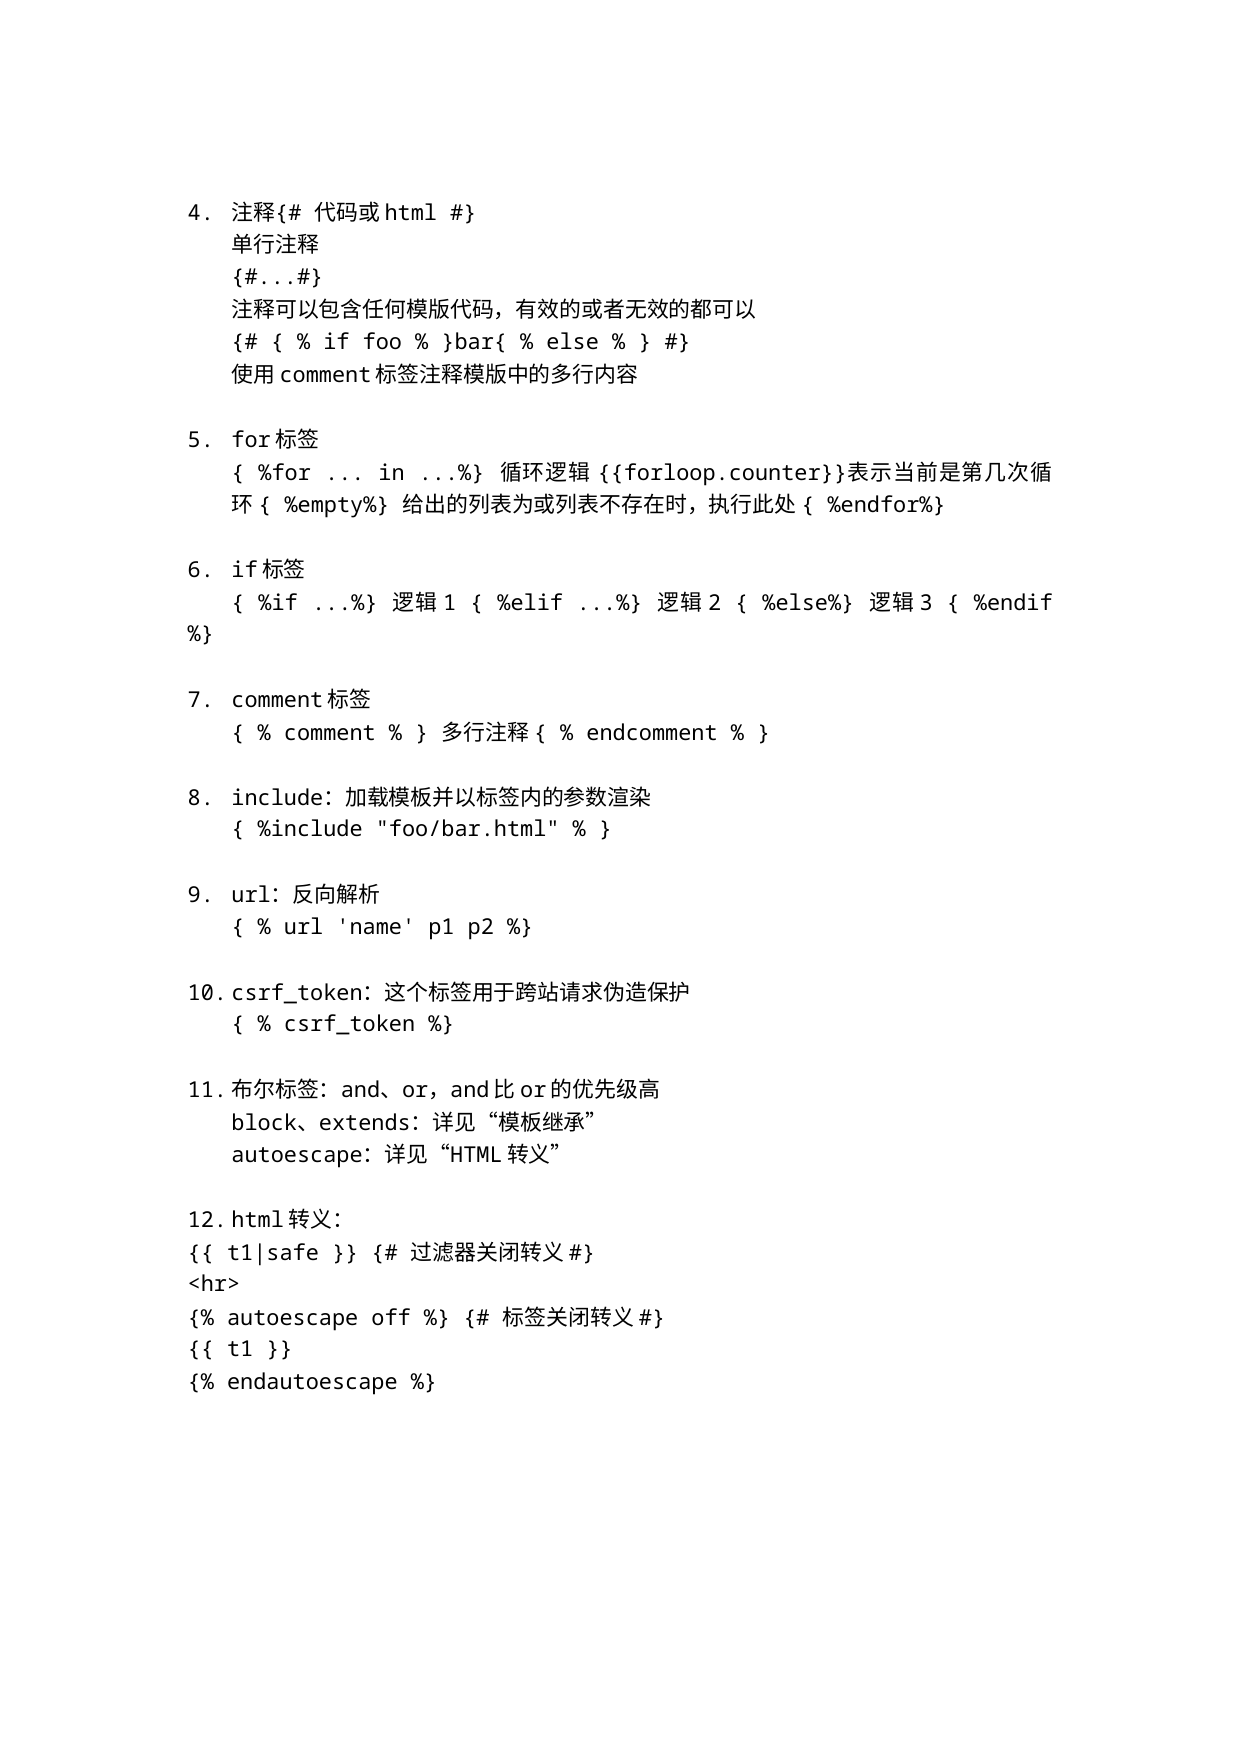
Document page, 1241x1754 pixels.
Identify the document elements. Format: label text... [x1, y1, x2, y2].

list {#...#} [187, 259, 1053, 292]
list comment标签 [187, 682, 1053, 714]
list for标签 [187, 422, 1053, 454]
text block、extends：详见“模板继承” [231, 1104, 1053, 1137]
text autoescape：详见“HTML转义” [231, 1137, 1053, 1169]
text { %include "foo/bar.html" % } [187, 812, 1053, 844]
list 使用comment标签注释模版中的多行内容 [231, 357, 1053, 389]
list 布尔标签：and、or，and比or的优先级高 [187, 1072, 1053, 1104]
list html转义： [187, 1202, 1053, 1234]
text { %if ...%} 逻辑1 { %elif ...%} 逻辑2 { %else%} 逻辑3 { %endif%} [187, 584, 1053, 649]
text {% autoescape off %} {# 标签关闭转义 #} [187, 1299, 1053, 1332]
text { % csrf_token %} [187, 1007, 1053, 1039]
list if标签 [187, 552, 1053, 584]
list csrf_token：这个标签用于跨站请求伪造保护 [187, 974, 1053, 1007]
list 注释{# 代码或html #} [187, 194, 1053, 227]
text <hr> [187, 1267, 1053, 1299]
text {{ t1|safe }} {# 过滤器关闭转义 #} [187, 1234, 1053, 1267]
text {% endautoescape %} [187, 1364, 1053, 1397]
list 注释可以包含任何模版代码，有效的或者无效的都可以 [187, 292, 1053, 324]
text { % url 'name' p1 p2 %} [187, 909, 1053, 942]
text { %for ... in ...%} 循环逻辑 {{forloop.counter}}表示当前是第几次循环 { %empty%} 给出的列表为或列表不存在时，执行此处 { %endfor%} [231, 454, 1053, 519]
list include：加载模板并以标签内的参数渲染 [187, 779, 1053, 812]
text { % comment % } 多行注释 { % endcomment % } [187, 714, 1053, 747]
list {# { % if foo % }bar{ % else % } #} [187, 324, 1053, 357]
list url：反向解析 [187, 877, 1053, 909]
text {{ t1 }} [187, 1332, 1053, 1364]
list 单行注释 [187, 227, 1053, 259]
